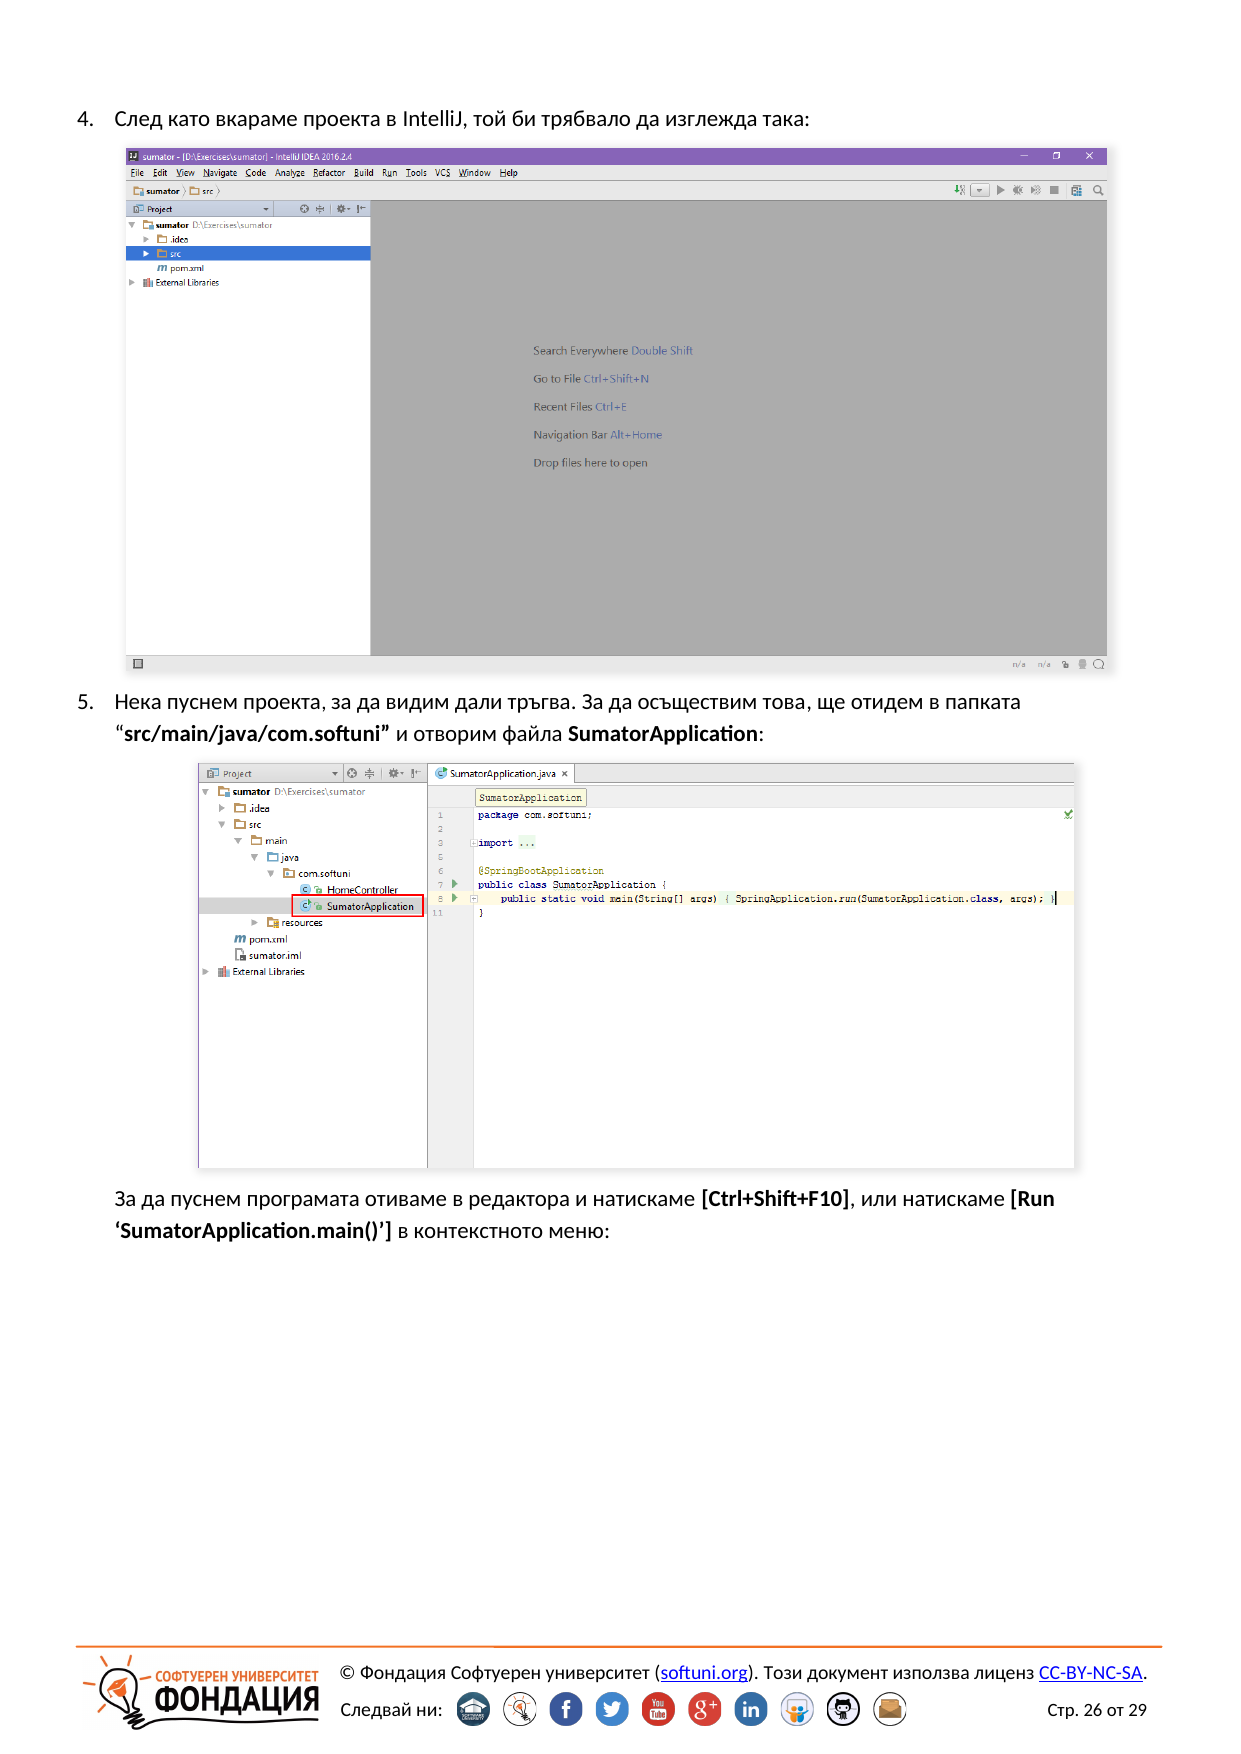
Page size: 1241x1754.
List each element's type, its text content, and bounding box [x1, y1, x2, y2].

picture [549, 1692, 583, 1726]
picture [82, 1654, 319, 1730]
picture [642, 1692, 675, 1726]
picture [873, 1692, 907, 1726]
list След като вкараме проекта в IntelliJ, той би трябвало да изглежда така: [77, 104, 1163, 132]
list За да пуснем програмата отиваме в редактора и натискаме [Ctrl+Shift+F10], или натискаме [Run ‘SumatorApplication.main()’] в контекстното меню: [114, 1184, 1163, 1244]
picture [688, 1692, 722, 1726]
picture [827, 1692, 860, 1726]
picture [198, 763, 1074, 1168]
picture [126, 148, 1107, 671]
list Нека пуснем проекта, за да видим дали тръгва. За да осъществим това, ще отидем в папката “src/main/java/com.softuni” и отворим файла SumatorApplication: [77, 687, 1163, 747]
picture [503, 1692, 537, 1726]
picture [457, 1692, 490, 1726]
picture [595, 1692, 629, 1726]
picture [734, 1692, 768, 1726]
picture [780, 1692, 814, 1726]
